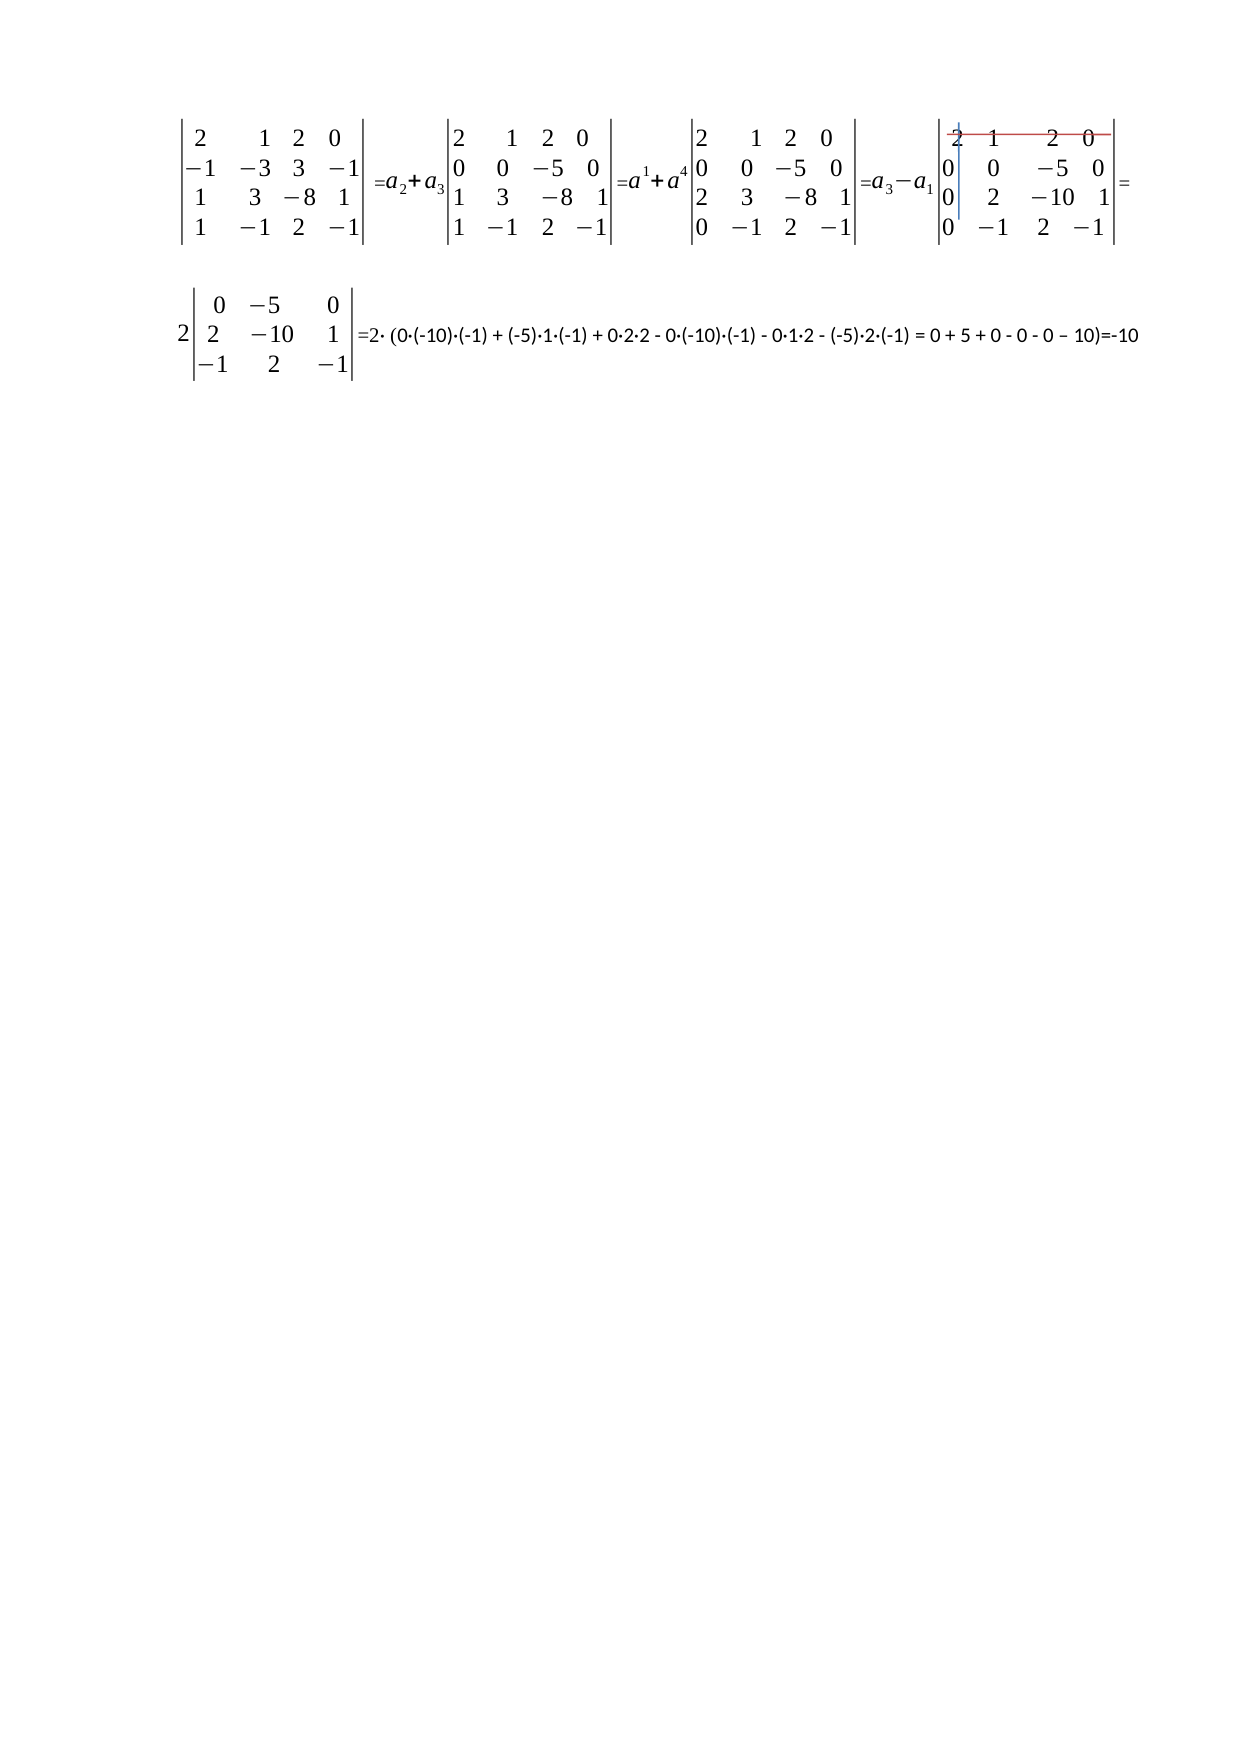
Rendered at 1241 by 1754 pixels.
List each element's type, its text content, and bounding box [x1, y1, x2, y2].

text ==== [177, 118, 1152, 247]
text =2· (0·(-10)·(-1) + (-5)·1·(-1) + 0·2·2 - 0·(-10)·(-1) - 0·1·2 - (-5)·2·(-1) = 0 + 5 + 0 - 0 - 0 – 10)=-10 [177, 286, 1152, 382]
